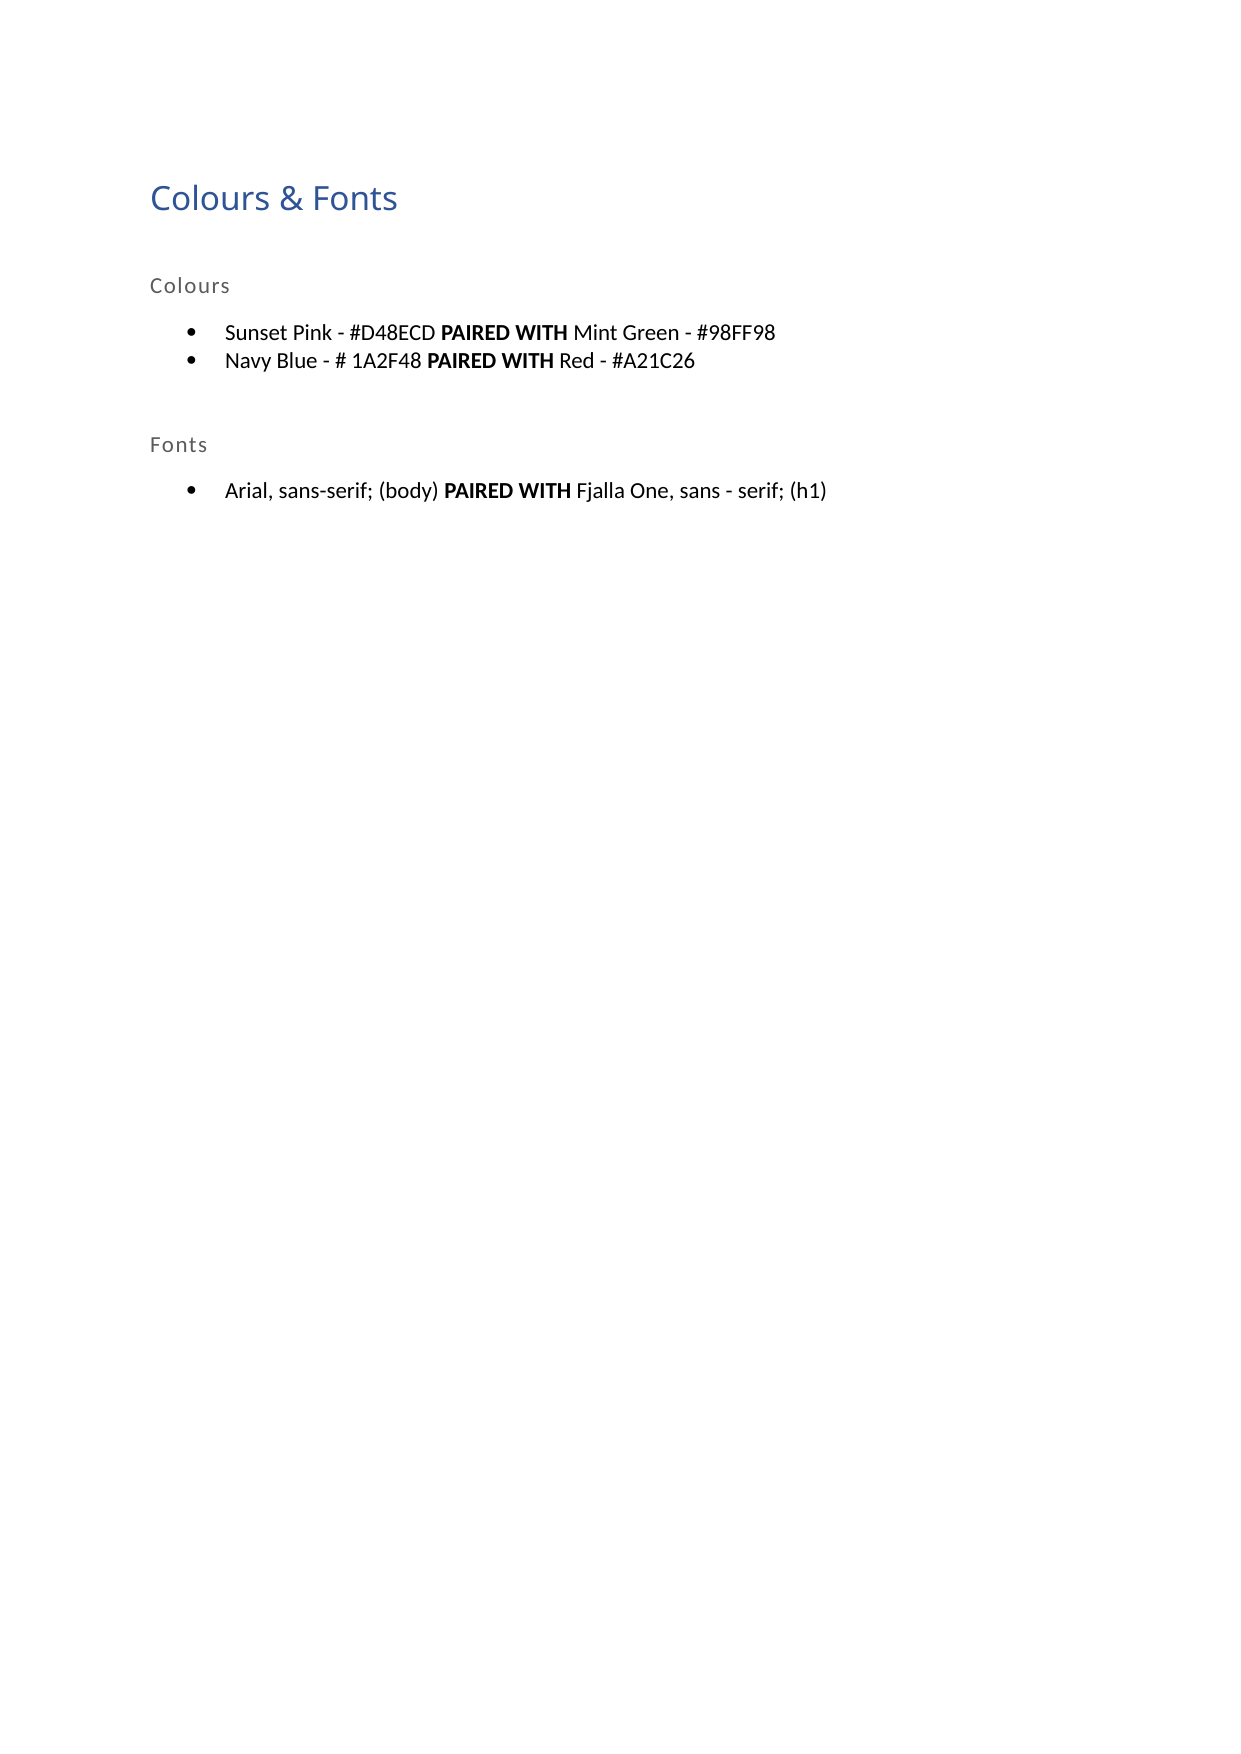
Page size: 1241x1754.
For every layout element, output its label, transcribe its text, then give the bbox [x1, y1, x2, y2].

list Sunset Pink - #D48ECD PAIRED WITH Mint Green - #98FF98 [187, 318, 1090, 346]
subtitle Fonts [150, 430, 1090, 458]
list Arial, sans-serif; (body) PAIRED WITH Fjalla One, sans - serif; (h1) [187, 477, 1090, 505]
subtitle Colours [150, 271, 1090, 299]
list Navy Blue - # 1A2F48 PAIRED WITH Red - #A21C26 [187, 346, 1090, 374]
subtitle Colours & Fonts [150, 175, 1090, 220]
